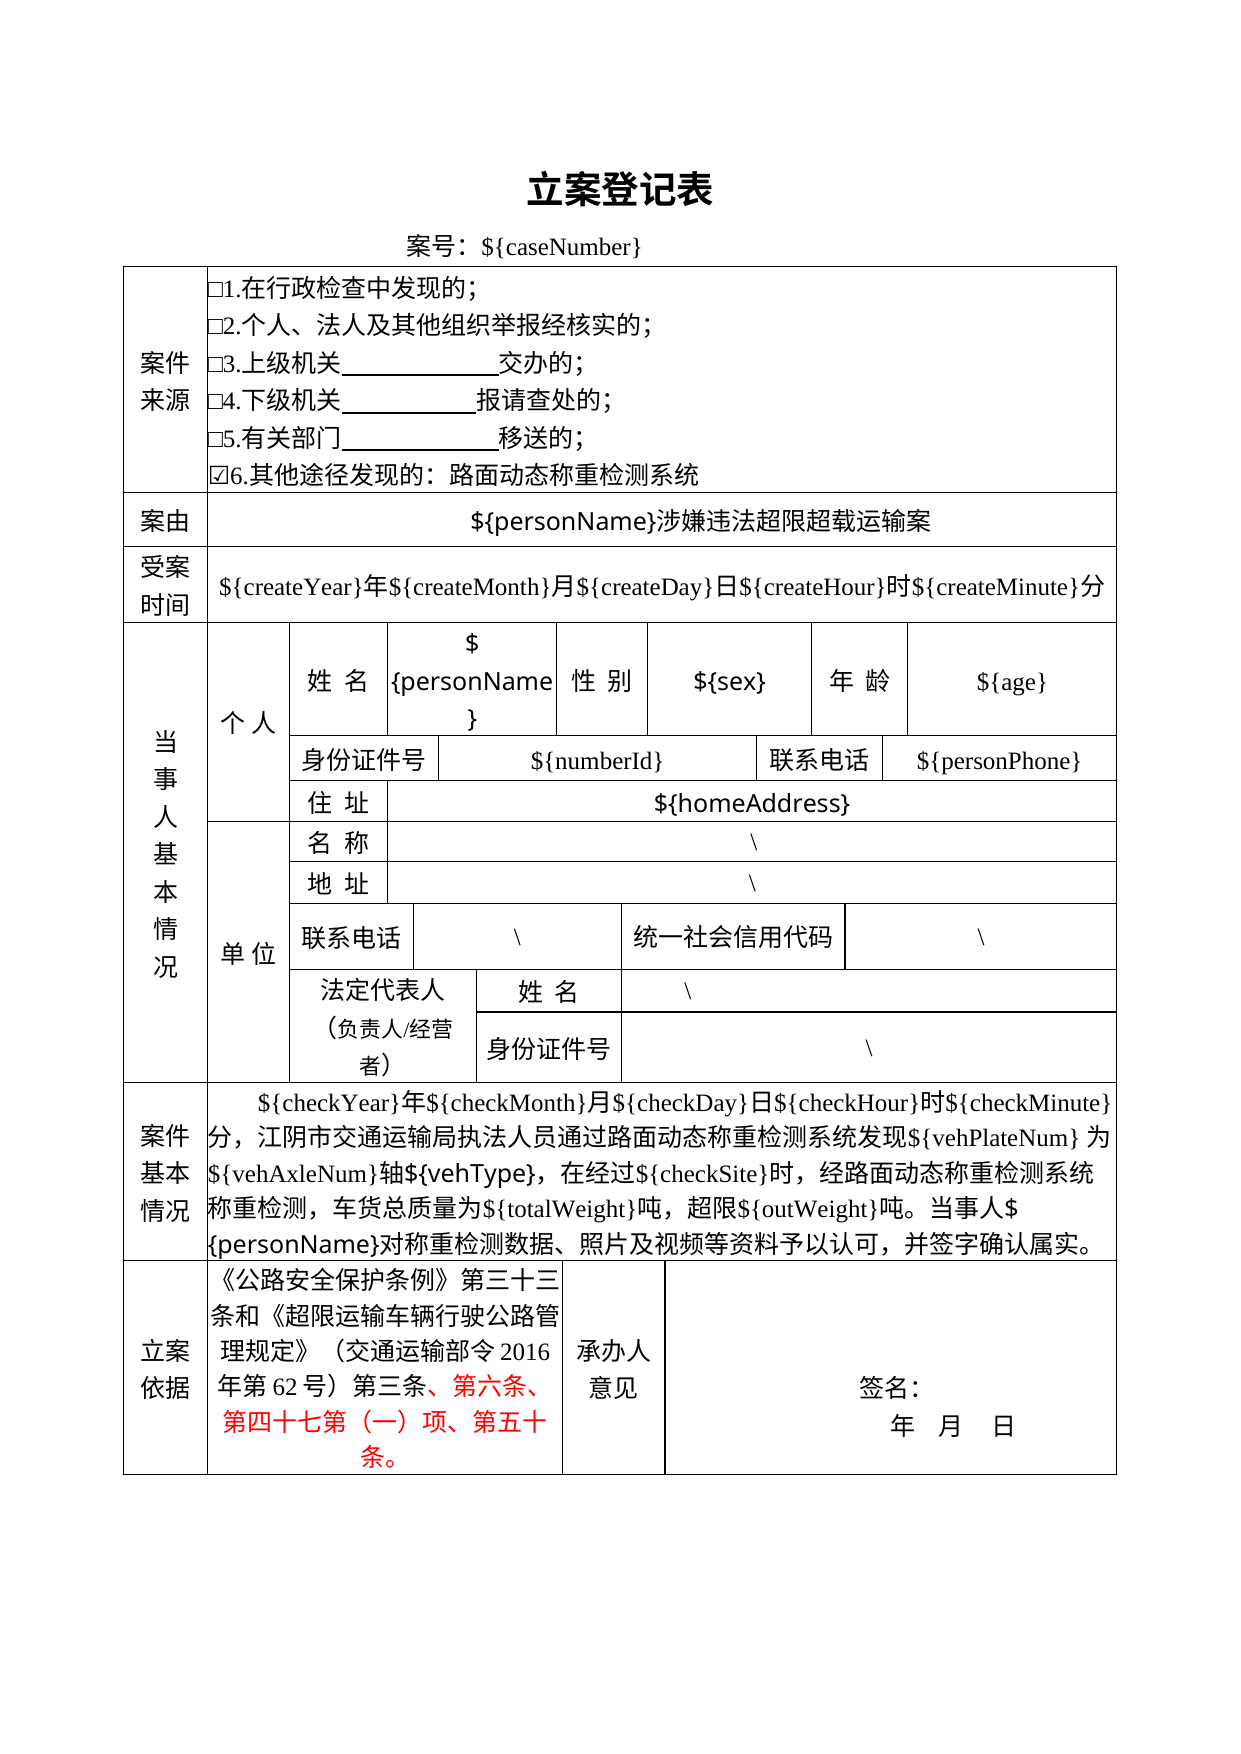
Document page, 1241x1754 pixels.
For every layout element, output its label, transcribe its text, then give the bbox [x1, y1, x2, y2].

table_cell 案由 [124, 493, 207, 546]
table_cell \ [388, 822, 1116, 861]
table_cell ${createYear}年${createMonth}月${createDay}日${createHour}时${createMinute}分 [208, 547, 1116, 622]
table_cell ${checkYear}年${checkMonth}月${checkDay}日${checkHour}时${checkMinute}分，江阴市交通运输局执法人员通过路面动态称重检测系统发现${vehPlateNum} 为${vehAxleNum}轴${vehType}，在经过${checkSite}时，经路面动态称重检测系统称重检测，车货总质量为${totalWeight}吨，超限${outWeight}吨。当事人${personName}对称重检测数据、照片及视频等资料予以认可，并签字确认属实。 [208, 1083, 1116, 1260]
table_cell ${homeAddress} [388, 781, 1116, 821]
text 案号：${caseNumber} [187, 214, 1053, 266]
table_cell 签名： 年 月 日 [666, 1261, 1116, 1474]
table_cell 法定代表人 （负责人/经营者） [290, 970, 476, 1082]
table_cell 《公路安全保护条例》第三十三条和《超限运输车辆行驶公路管理规定》（交通运输部令2016年第62号）第三条、第六条、第四十七第（一）项、第五十条。 [208, 1261, 562, 1474]
table_cell 统一社会信用代码 [622, 904, 844, 968]
table_cell 当 事 人 基 本 情 况 [124, 623, 207, 1082]
table_cell \ [846, 904, 1116, 968]
table_cell ${personName} [388, 623, 556, 735]
table_cell \ [622, 1013, 1116, 1082]
table_cell 承办人 意见 [563, 1261, 664, 1474]
table_cell 地 址 [290, 862, 387, 902]
table_cell 年 龄 [812, 623, 907, 735]
table_header 案件 来源 [124, 267, 207, 492]
table_cell 立案 依据 [124, 1261, 207, 1474]
table_cell \ [414, 904, 621, 968]
table_cell ${personPhone} [883, 736, 1116, 780]
table_cell 性 别 [557, 623, 647, 735]
text 立案登记表 [187, 162, 1053, 214]
table_cell 联系电话 [290, 904, 413, 968]
table_cell ${age} [908, 623, 1116, 735]
table_cell 受案 时间 [124, 547, 207, 622]
table_cell 住 址 [290, 781, 387, 821]
table_cell 案件 基本 情况 [124, 1083, 207, 1260]
table_cell ${numberId} [439, 736, 756, 780]
table_cell ${sex} [648, 623, 811, 735]
table_cell 个 人 [208, 623, 289, 821]
table_cell 姓 名 [290, 623, 387, 735]
table_cell \ [388, 862, 1116, 902]
table_cell 单 位 [208, 822, 289, 1082]
table_cell 联系电话 [757, 736, 882, 780]
table_cell 姓 名 [477, 970, 621, 1011]
table_cell 名 称 [290, 822, 387, 861]
table_cell ${personName}涉嫌违法超限超载运输案 [208, 493, 1116, 546]
table_cell 身份证件号 [477, 1013, 621, 1082]
table_header □1.在行政检查中发现的； □2.个人、法人及其他组织举报经核实的； □3.上级机关 交办的； □4.下级机关 报请查处的； □5.有关部门 移送的； ☑6.其他途径发现的：路面动态称重检测系统 [208, 267, 1116, 492]
table_cell 身份证件号 [290, 736, 438, 780]
table_cell \ [622, 970, 1116, 1011]
